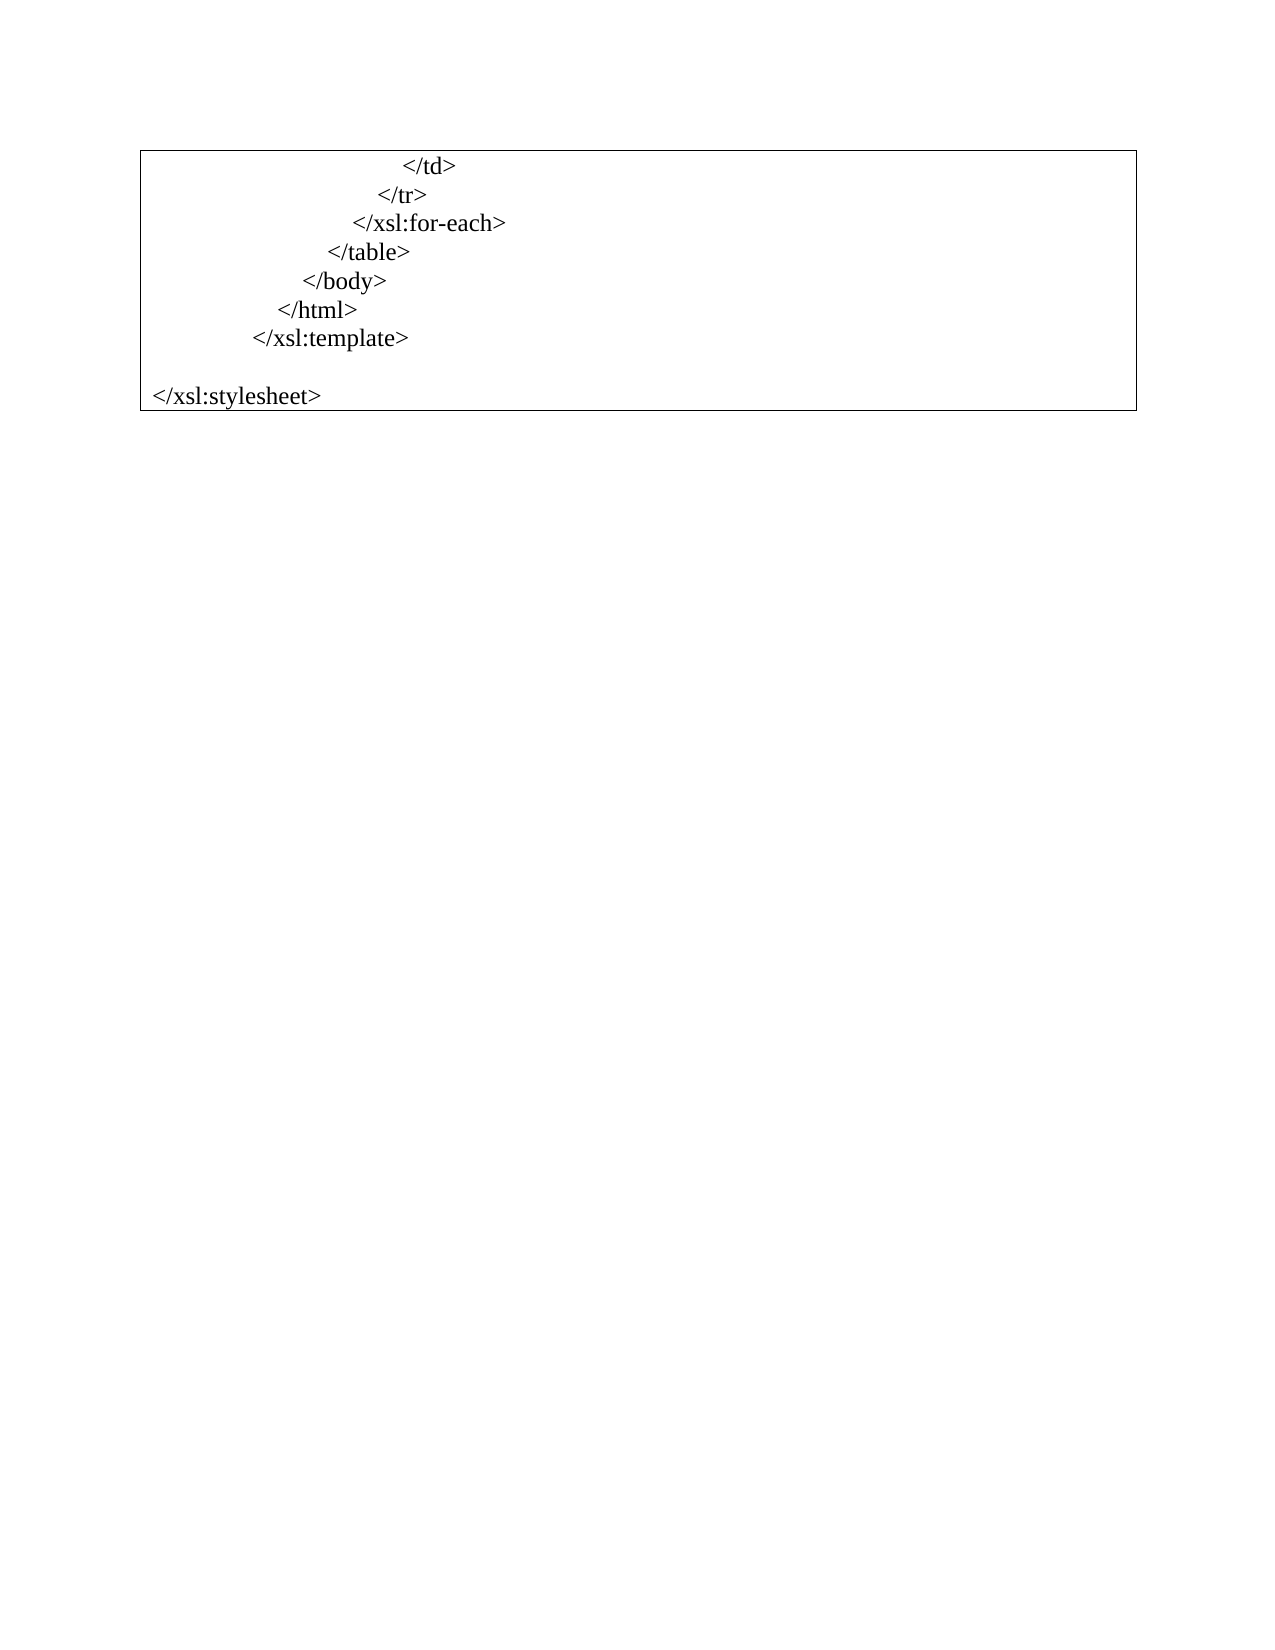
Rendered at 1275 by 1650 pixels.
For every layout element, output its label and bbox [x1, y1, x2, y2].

table_header [141, 151, 1136, 410]
